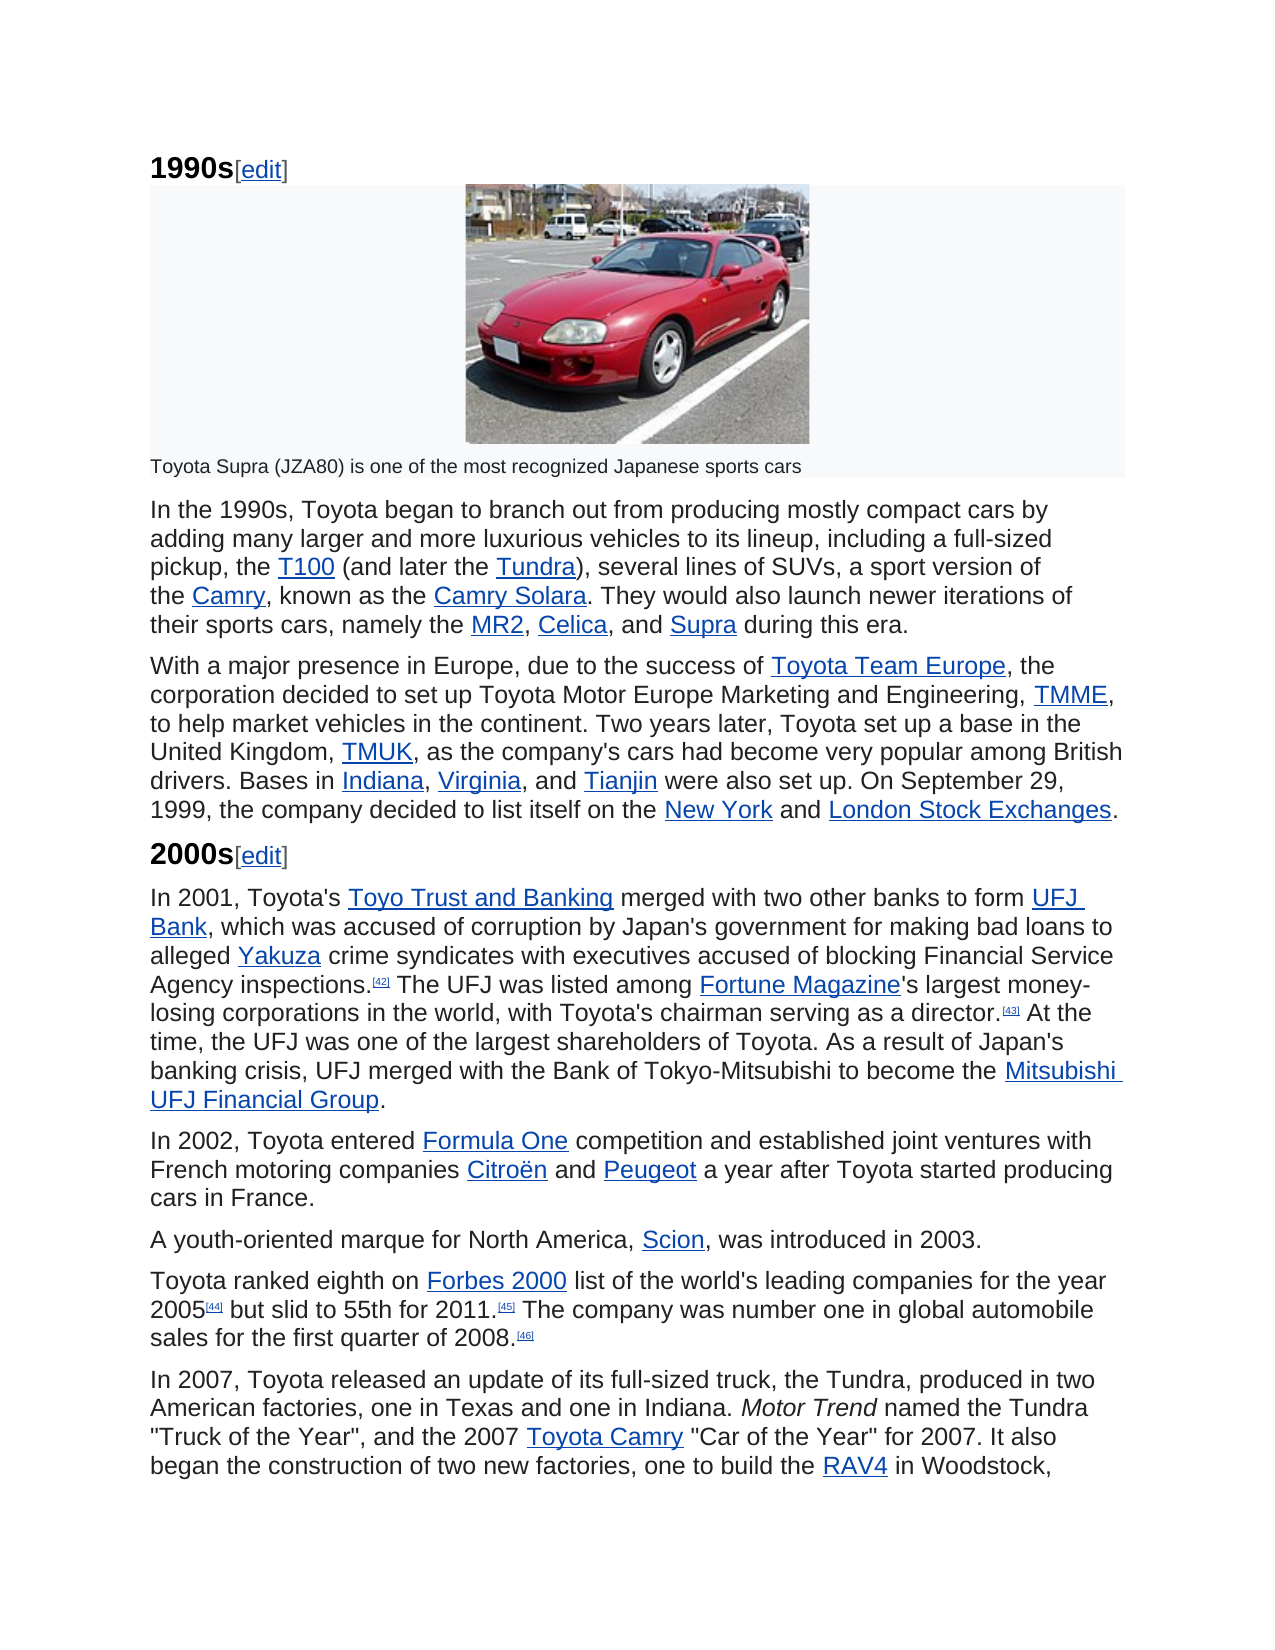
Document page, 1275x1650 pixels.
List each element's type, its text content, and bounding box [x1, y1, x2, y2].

text Toyota Supra (JZA80) is one of the most recognized Japanese sports cars [150, 443, 1125, 478]
text Toyota ranked eighth on Forbes 2000 list of the world's leading companies for the year 2005[44] but slid to 55th for 2011.[45] The company was number one in global automobile sales for the first quarter of 2008.[46] [150, 1266, 1125, 1352]
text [150, 1364, 1125, 1479]
text In 2002, Toyota entered Formula One competition and established joint ventures with French motoring companies Citroën and Peugeot a year after Toyota started producing cars in France. [150, 1126, 1125, 1212]
text A youth-oriented marque for North America, Scion, was introduced in 2003. [150, 1224, 1125, 1253]
text In 2001, Toyota's Toyo Trust and Banking merged with two other banks to form UFJ Bank, which was accused of corruption by Japan's government for making bad loans to alleged Yakuza crime syndicates with executives accused of blocking Financial Service Agency inspections.[42] The UFJ was listed among Fortune Magazine's largest money-losing corporations in the world, with Toyota's chairman serving as a director.[43] At the time, the UFJ was one of the largest shareholders of Toyota. As a result of Japan's banking crisis, UFJ merged with the Bank of Tokyo-Mitsubishi to become the Mitsubishi UFJ Financial Group. [150, 883, 1125, 1113]
text With a major presence in Europe, due to the success of Toyota Team Europe, the corporation decided to set up Toyota Motor Europe Marketing and Engineering, TMME, to help market vehicles in the continent. Two years later, Toyota set up a base in the United Kingdom, TMUK, as the company's cars had become very popular among British drivers. Bases in Indiana, Virginia, and Tianjin were also set up. On September 29, 1999, the company decided to list itself on the New York and London Stock Exchanges. [150, 651, 1125, 823]
picture [465, 184, 810, 444]
text 2000s[edit] [150, 836, 1125, 871]
text In the 1990s, Toyota began to branch out from producing mostly compact cars by adding many larger and more luxurious vehicles to its lineup, including a full-sized pickup, the T100 (and later the Tundra), several lines of SUVs, a sport version of the Camry, known as the Camry Solara. They would also launch newer iterations of their sports cars, namely the MR2, Celica, and Supra during this era. [150, 495, 1125, 638]
text 1990s[edit] [150, 150, 1125, 185]
